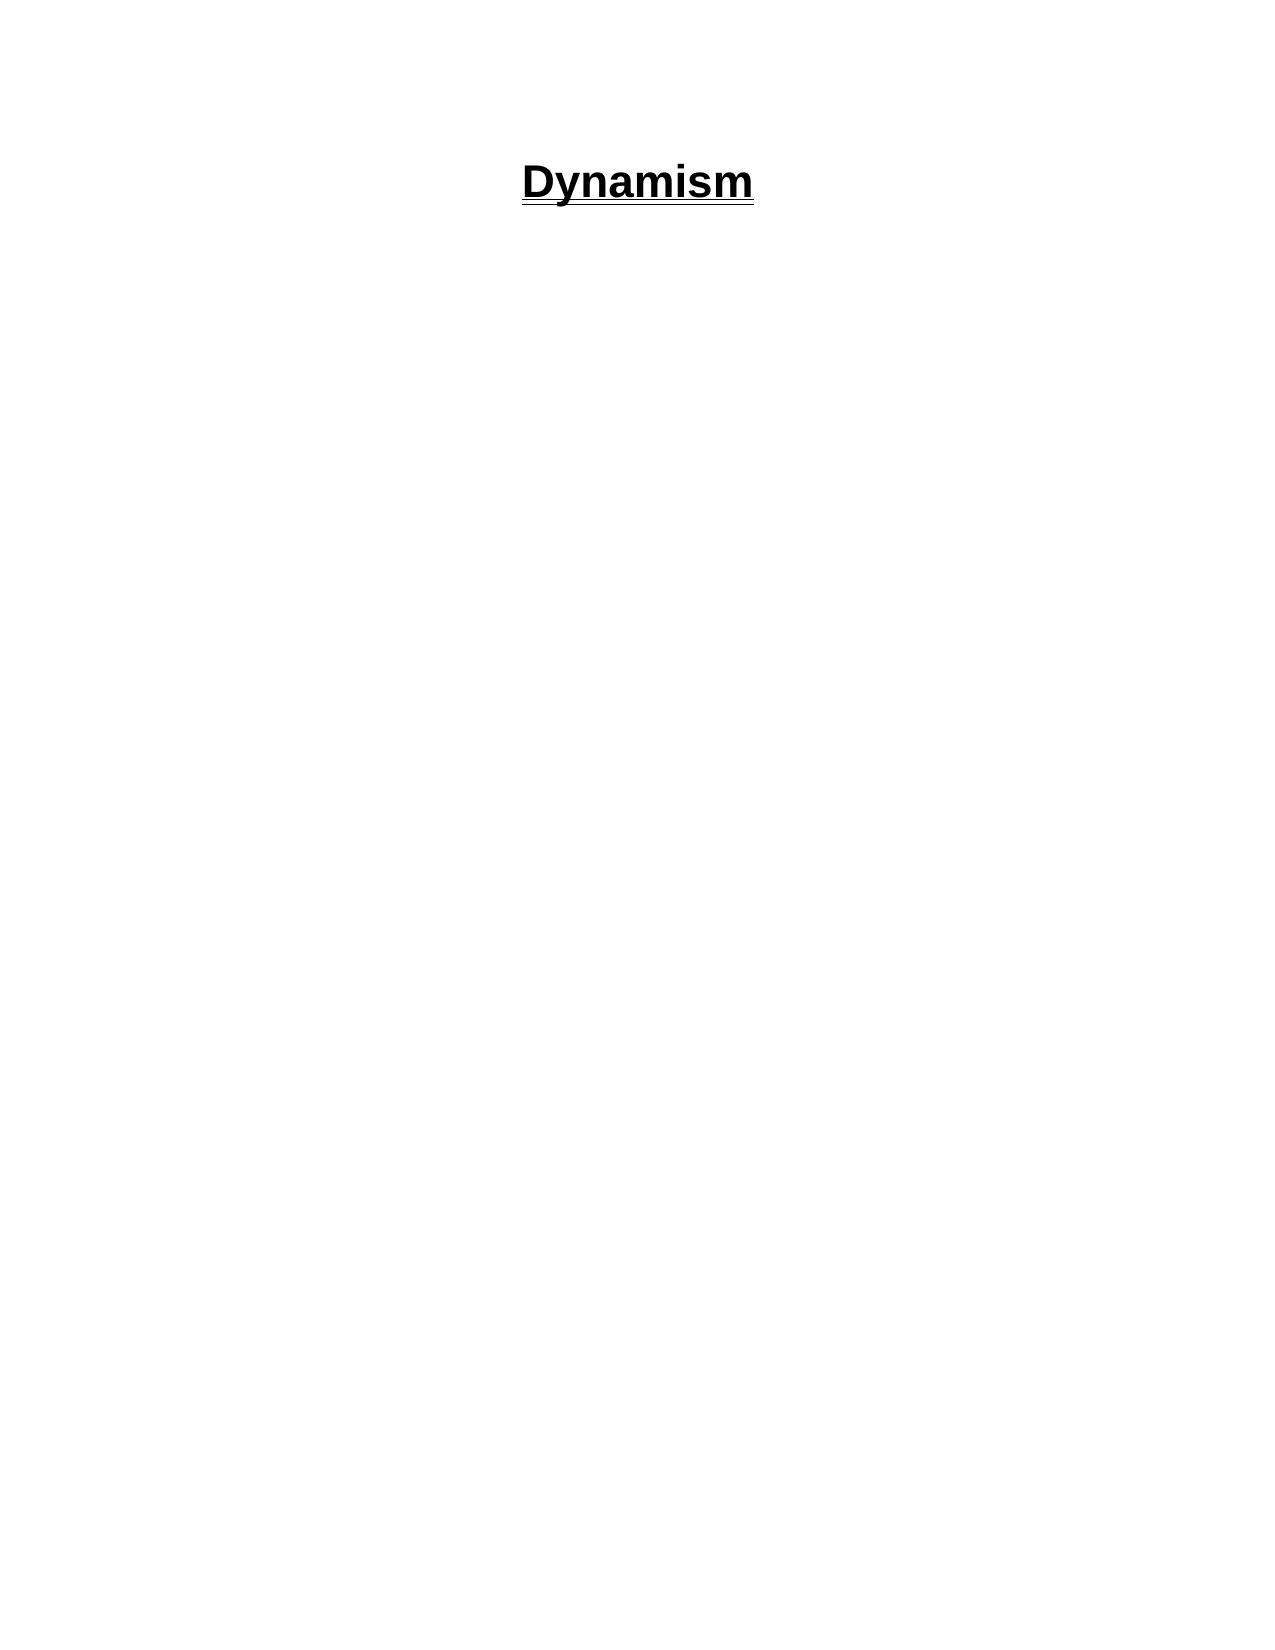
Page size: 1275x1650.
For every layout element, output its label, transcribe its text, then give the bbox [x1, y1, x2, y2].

subtitle Dynamism [150, 154, 1125, 207]
